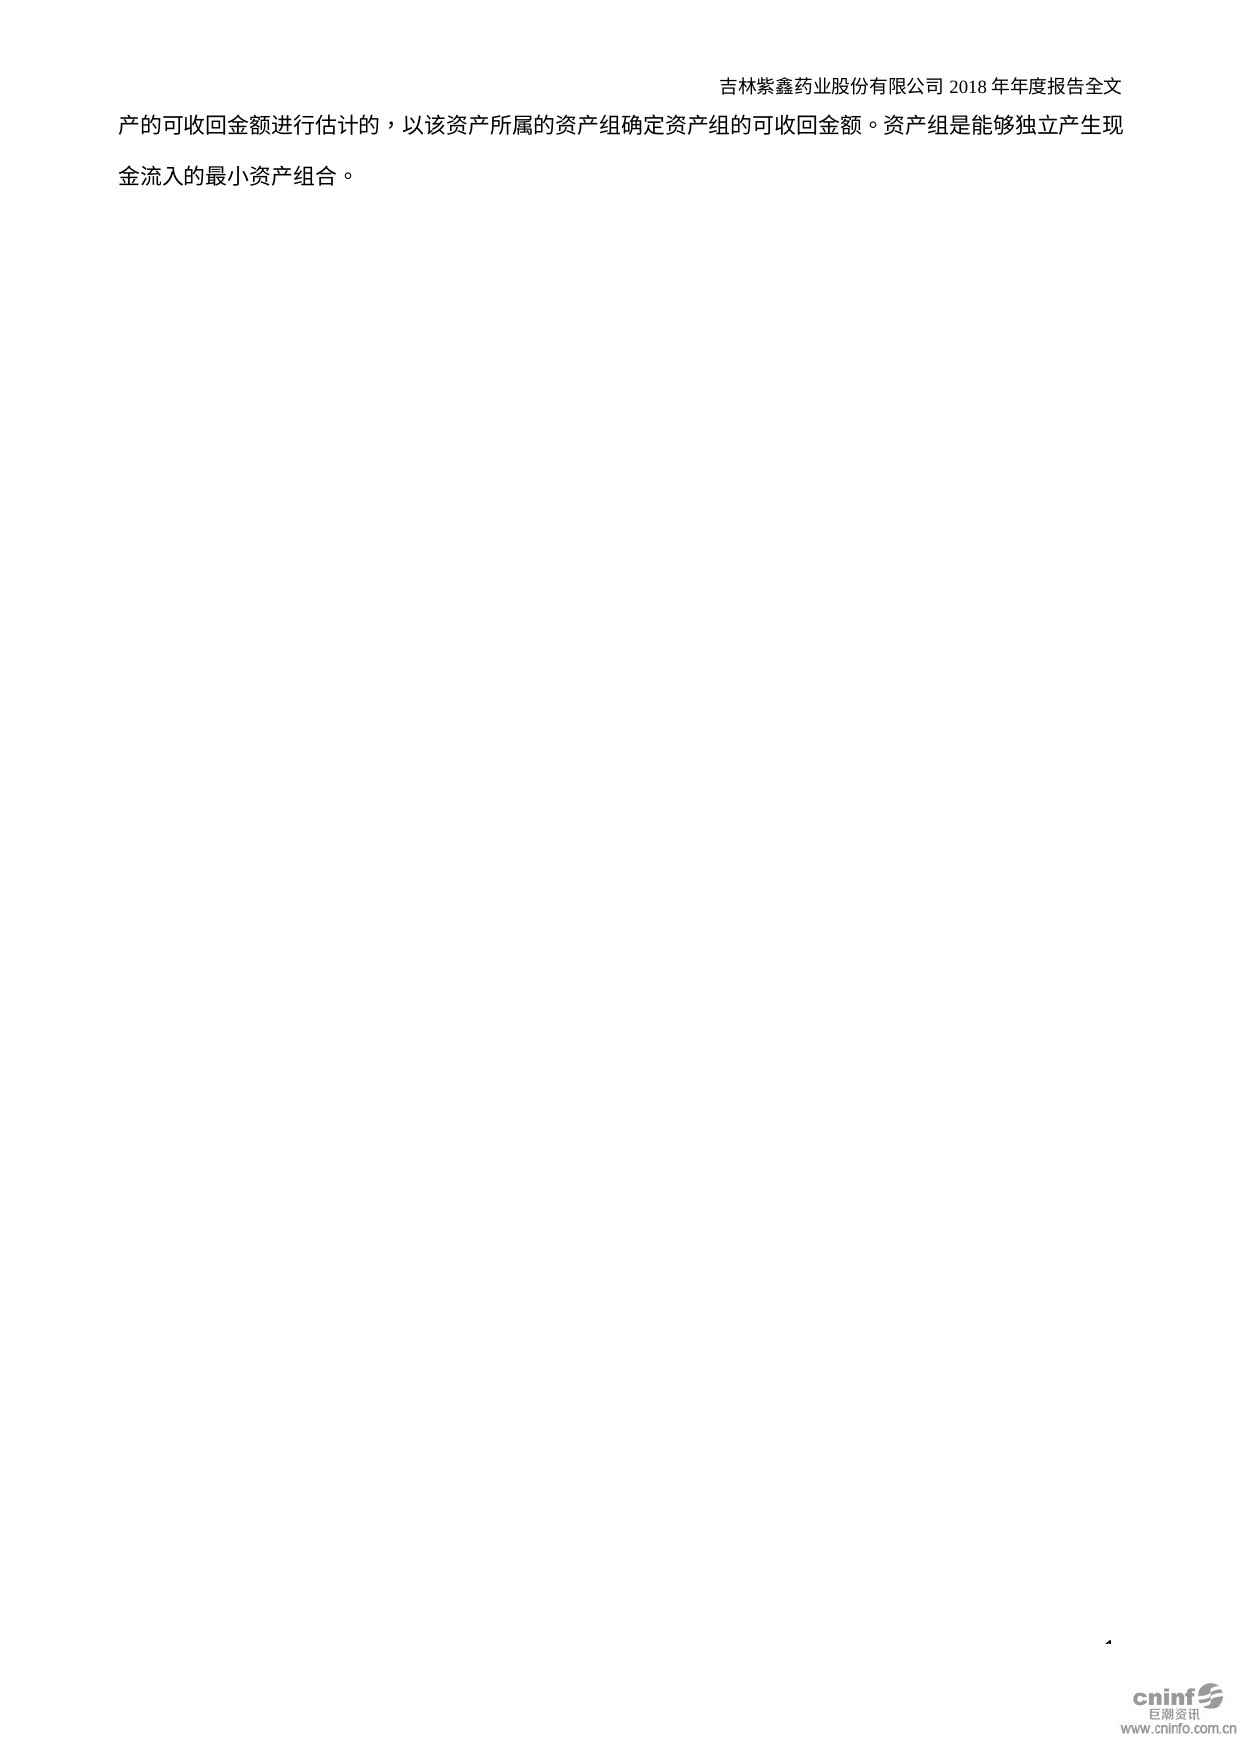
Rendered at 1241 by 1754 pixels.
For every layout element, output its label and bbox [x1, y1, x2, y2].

text [118, 110, 1124, 191]
picture [1115, 1680, 1240, 1737]
